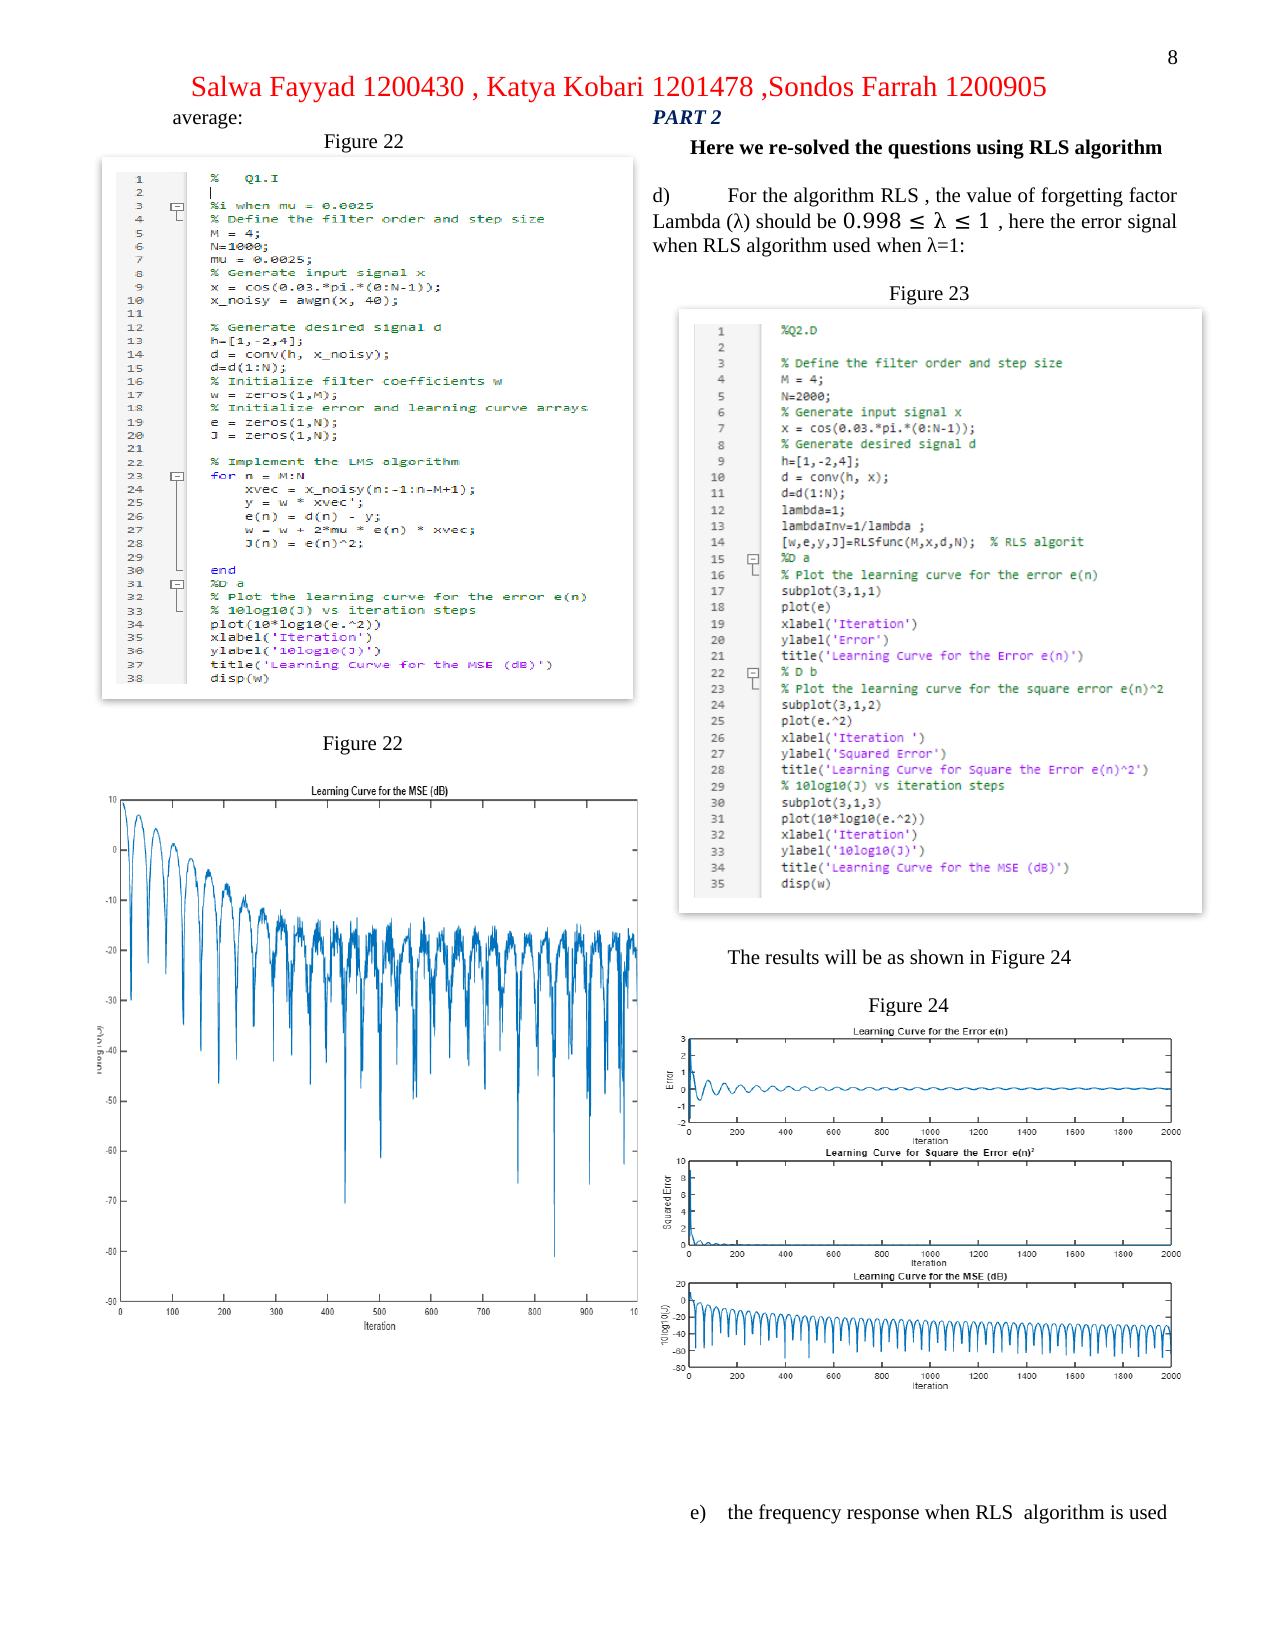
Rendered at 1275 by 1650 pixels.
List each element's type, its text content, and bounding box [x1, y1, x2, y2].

text Figure 24 [727, 993, 1177, 1016]
list the frequency response when RLS algorithm is used [690, 1500, 1177, 1524]
subtitle PART 2 [652, 105, 1177, 129]
picture [652, 1016, 1200, 1404]
picture [97, 778, 638, 1339]
picture [116, 172, 619, 684]
text Figure 23 [727, 281, 1177, 305]
list For the algorithm RLS , the value of forgetting factor Lambda (λ) should be 0.998 ≤ λ ≤ 1 , here the error signal when RLS algorithm used when λ=1: [652, 183, 1177, 257]
picture [694, 324, 1188, 898]
text Figure 22 [285, 731, 622, 754]
text Here we re-solved the questions using RLS algorithm [690, 135, 1177, 159]
text The results will be as shown in Figure 24 [652, 945, 1177, 969]
